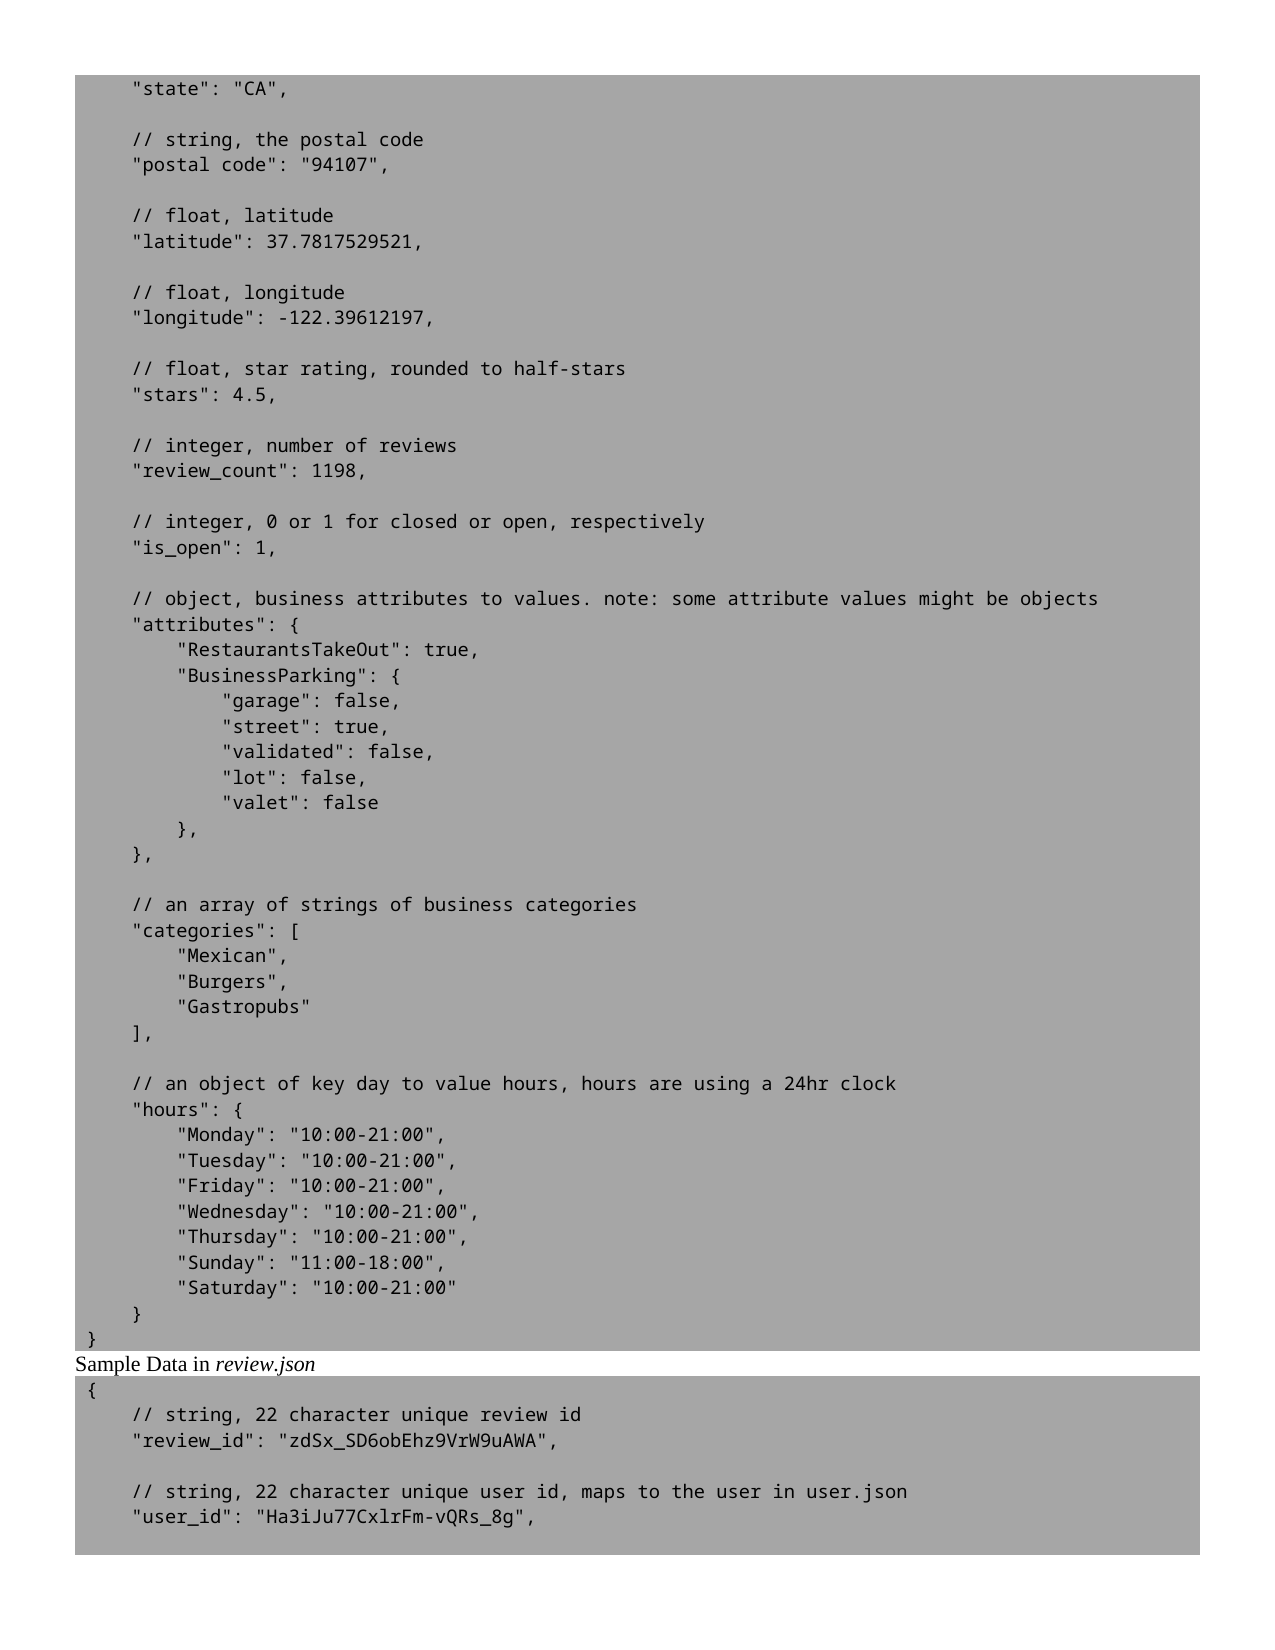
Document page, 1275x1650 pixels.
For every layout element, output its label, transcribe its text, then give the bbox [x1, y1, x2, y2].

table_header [75, 1376, 1200, 1555]
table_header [75, 75, 1200, 1351]
text Sample Data in review.json [75, 1351, 1200, 1376]
